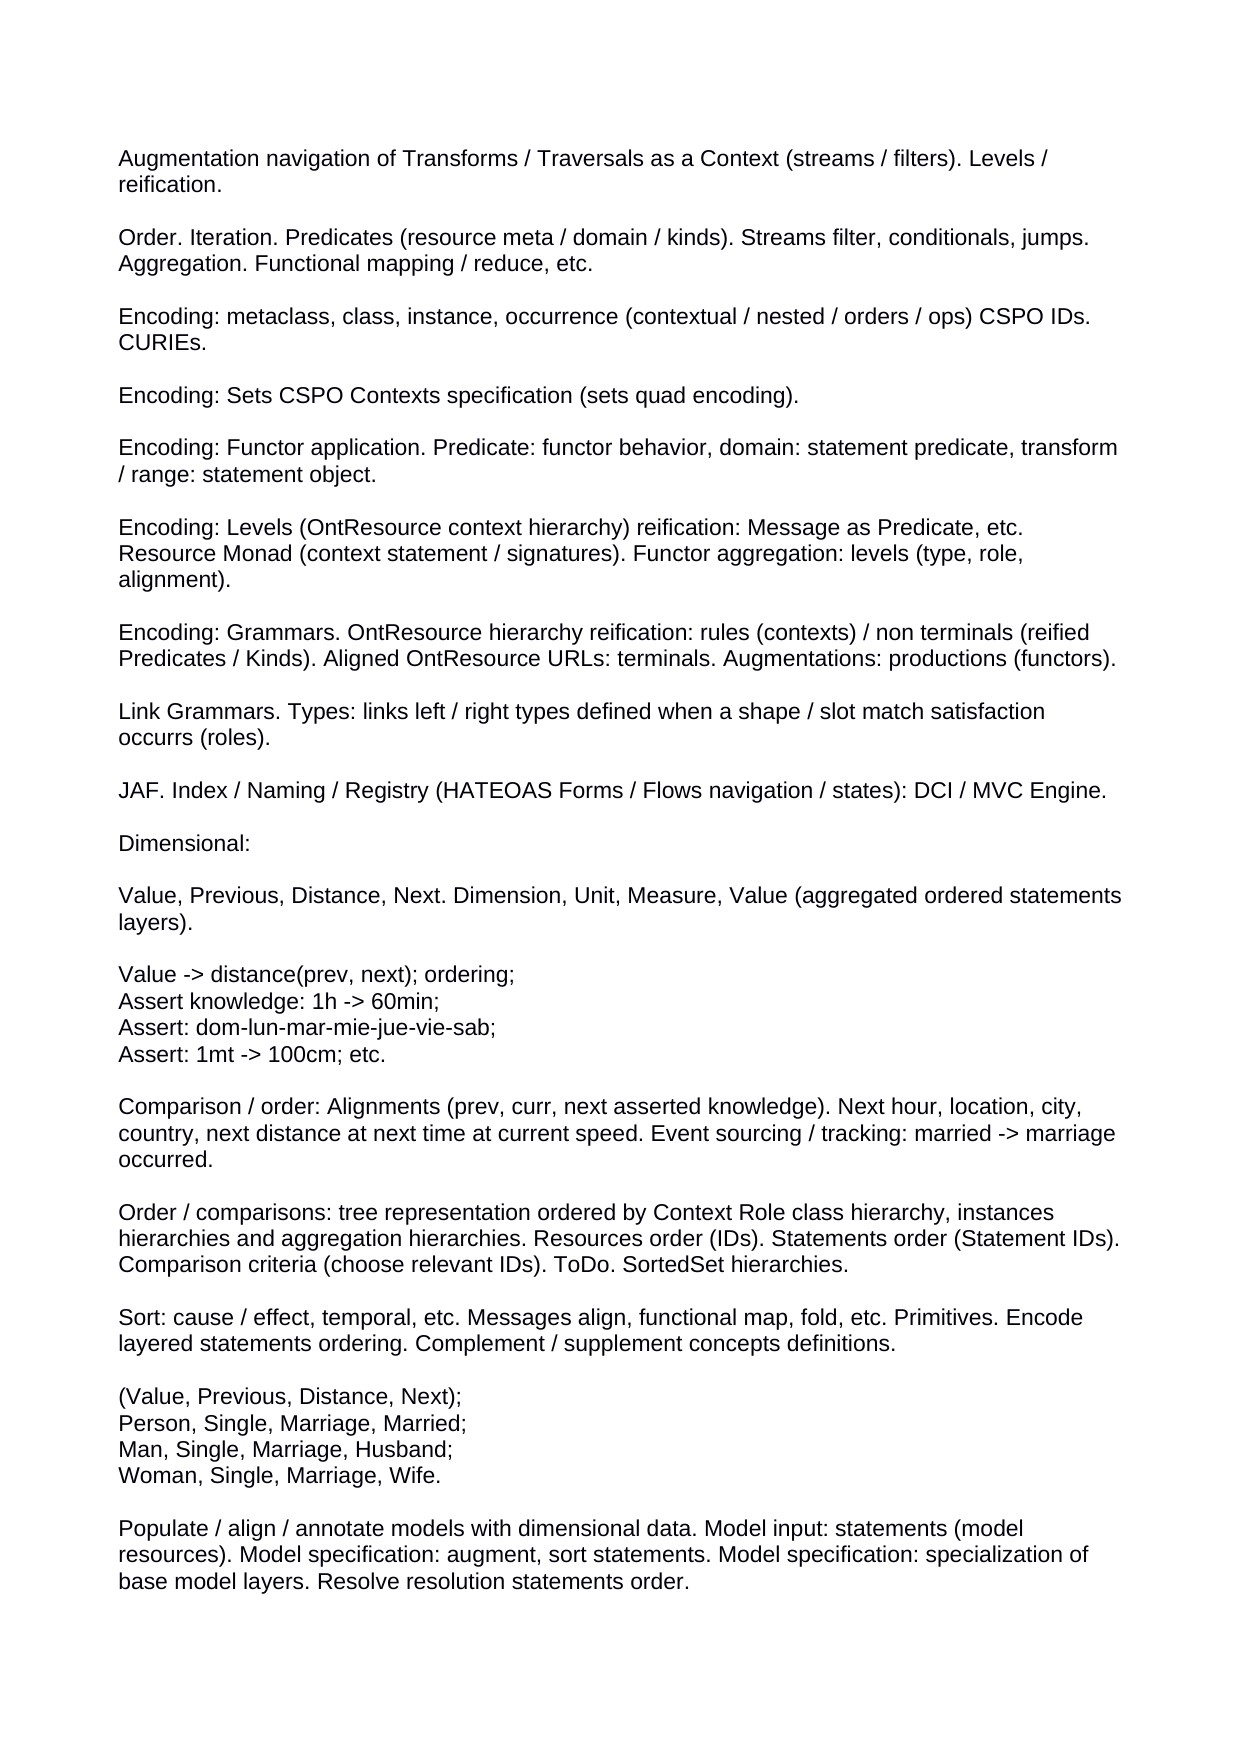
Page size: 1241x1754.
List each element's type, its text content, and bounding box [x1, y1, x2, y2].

text Encoding: Grammars. OntResource hierarchy reification: rules (contexts) / non terminals (reified Predicates / Kinds). Aligned OntResource URLs: terminals. Augmentations: productions (functors). [118, 619, 1122, 672]
text JAF. Index / Naming / Registry (HATEOAS Forms / Flows navigation / states): DCI / MVC Engine. [118, 777, 1122, 803]
text (Value, Previous, Distance, Next); [118, 1383, 1122, 1409]
text Assert: dom-lun-mar-mie-jue-vie-sab; [118, 1014, 1122, 1041]
text Order. Iteration. Predicates (resource meta / domain / kinds). Streams filter, conditionals, jumps. Aggregation. Functional mapping / reduce, etc. [118, 223, 1122, 276]
text Woman, Single, Marriage, Wife. [118, 1462, 1122, 1488]
text Person, Single, Marriage, Married; [118, 1409, 1122, 1436]
text Value, Previous, Distance, Next. Dimension, Unit, Measure, Value (aggregated ordered statements layers). [118, 882, 1122, 935]
text Order / comparisons: tree representation ordered by Context Role class hierarchy, instances hierarchies and aggregation hierarchies. Resources order (IDs). Statements order (Statement IDs). Comparison criteria (choose relevant IDs). ToDo. SortedSet hierarchies. [118, 1199, 1122, 1278]
text Encoding: Functor application. Predicate: functor behavior, domain: statement predicate, transform / range: statement object. [118, 434, 1122, 487]
text Assert: 1mt -> 100cm; etc. [118, 1041, 1122, 1067]
text Man, Single, Marriage, Husband; [118, 1436, 1122, 1462]
text Dimensional: [118, 830, 1122, 856]
text Link Grammars. Types: links left / right types defined when a shape / slot match satisfaction occurrs (roles). [118, 698, 1122, 751]
text Encoding: metaclass, class, instance, occurrence (contextual / nested / orders / ops) CSPO IDs. CURIEs. [118, 303, 1122, 355]
text Comparison / order: Alignments (prev, curr, next asserted knowledge). Next hour, location, city, country, next distance at next time at current speed. Event sourcing / tracking: married -> marriage occurred. [118, 1093, 1122, 1172]
text Sort: cause / effect, temporal, etc. Messages align, functional map, fold, etc. Primitives. Encode layered statements ordering. Complement / supplement concepts definitions. [118, 1304, 1122, 1357]
text Assert knowledge: 1h -> 60min; [118, 988, 1122, 1014]
text Value -> distance(prev, next); ordering; [118, 961, 1122, 988]
text Encoding: Levels (OntResource context hierarchy) reification: Message as Predicate, etc. Resource Monad (context statement / signatures). Functor aggregation: levels (type, role, alignment). [118, 513, 1122, 592]
text Encoding: Sets CSPO Contexts specification (sets quad encoding). [118, 382, 1122, 408]
text Populate / align / annotate models with dimensional data. Model input: statements (model resources). Model specification: augment, sort statements. Model specification: specialization of base model layers. Resolve resolution statements order. [118, 1515, 1122, 1594]
text Augmentation navigation of Transforms / Traversals as a Context (streams / filters). Levels / reification. [118, 144, 1122, 197]
